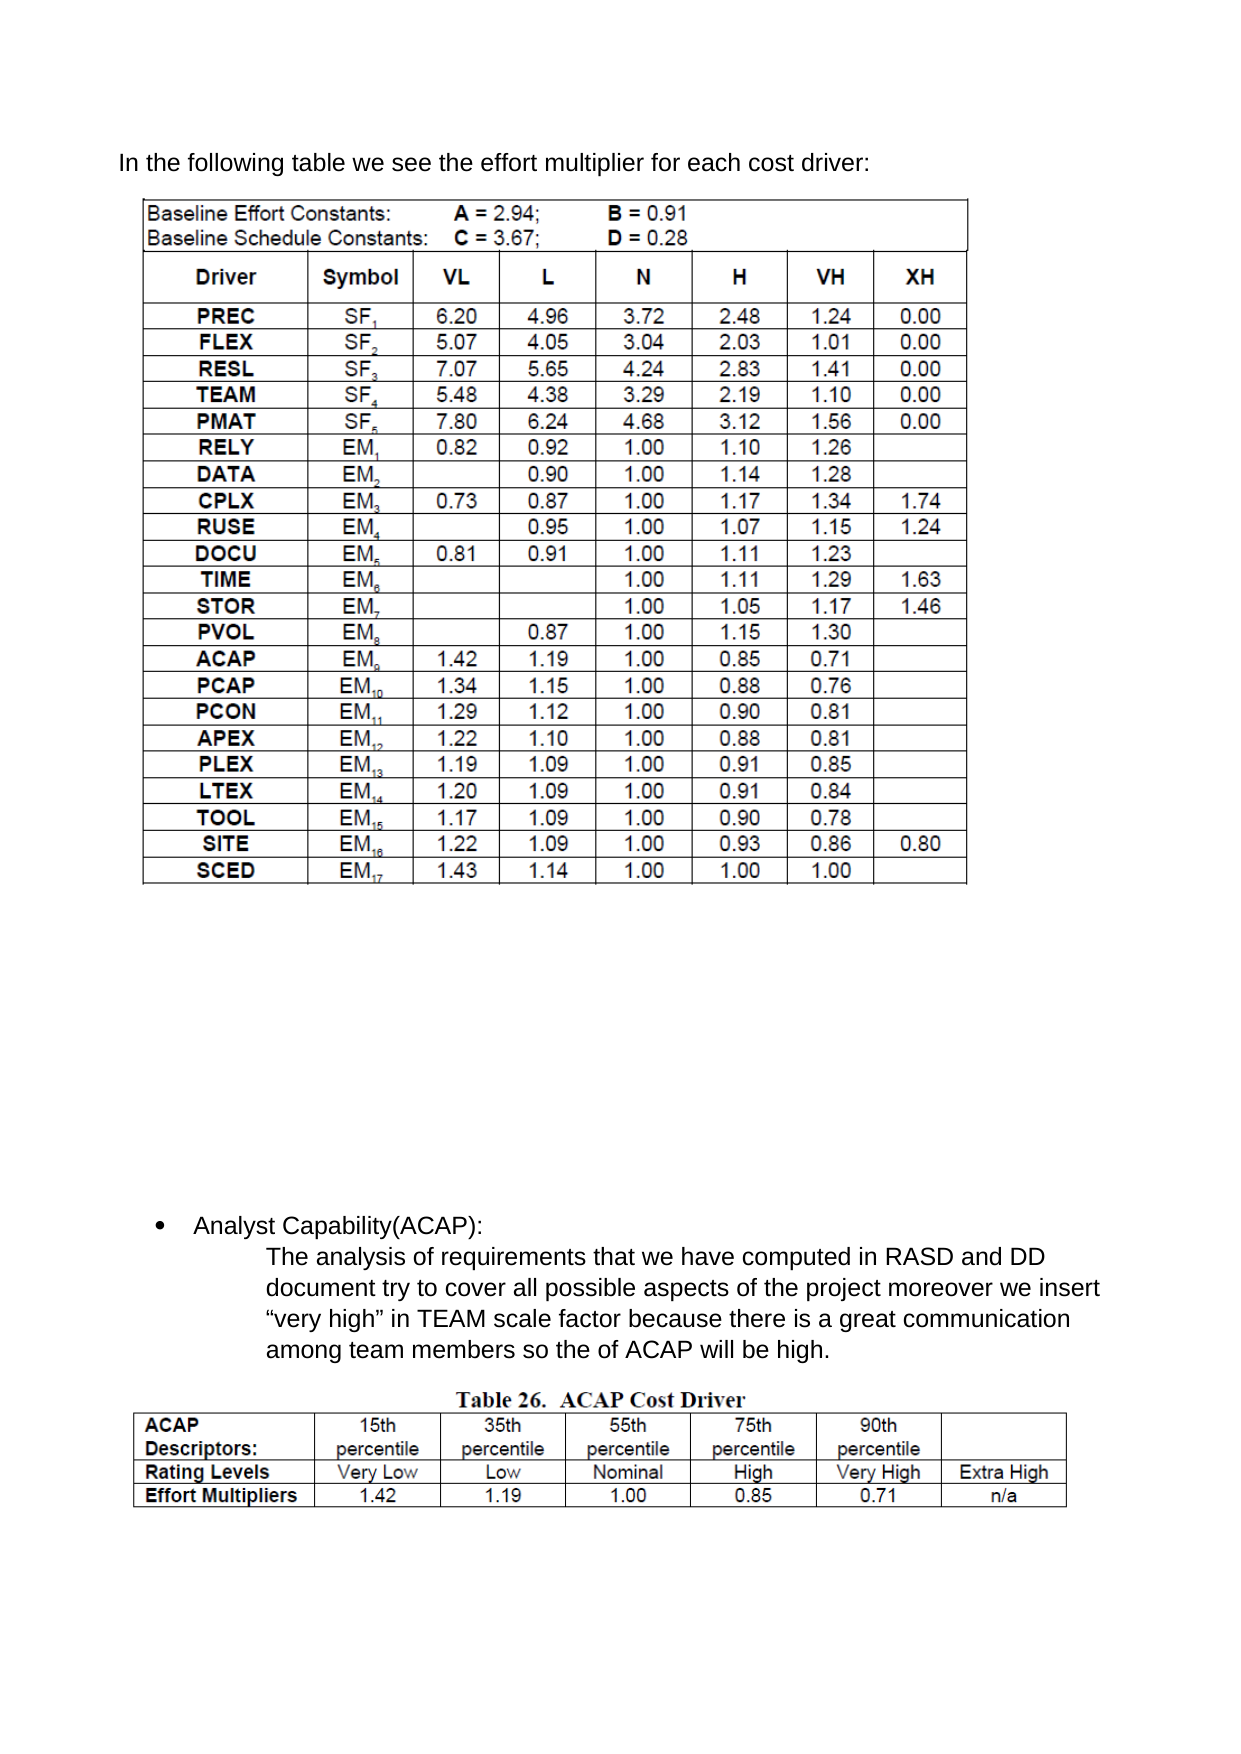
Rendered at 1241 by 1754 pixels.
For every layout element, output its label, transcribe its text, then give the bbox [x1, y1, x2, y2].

picture [118, 1383, 1074, 1599]
picture [118, 195, 1123, 906]
list Analyst Capability(ACAP): [156, 1211, 1122, 1240]
text In the following table we see the effort multiplier for each cost driver: [118, 148, 1122, 176]
list The analysis of requirements that we have computed in RASD and DD document try to cover all possible aspects of the project moreover we insert “very high” in TEAM scale factor because there is a great communication among team members so the of ACAP will be high. [266, 1242, 1122, 1364]
